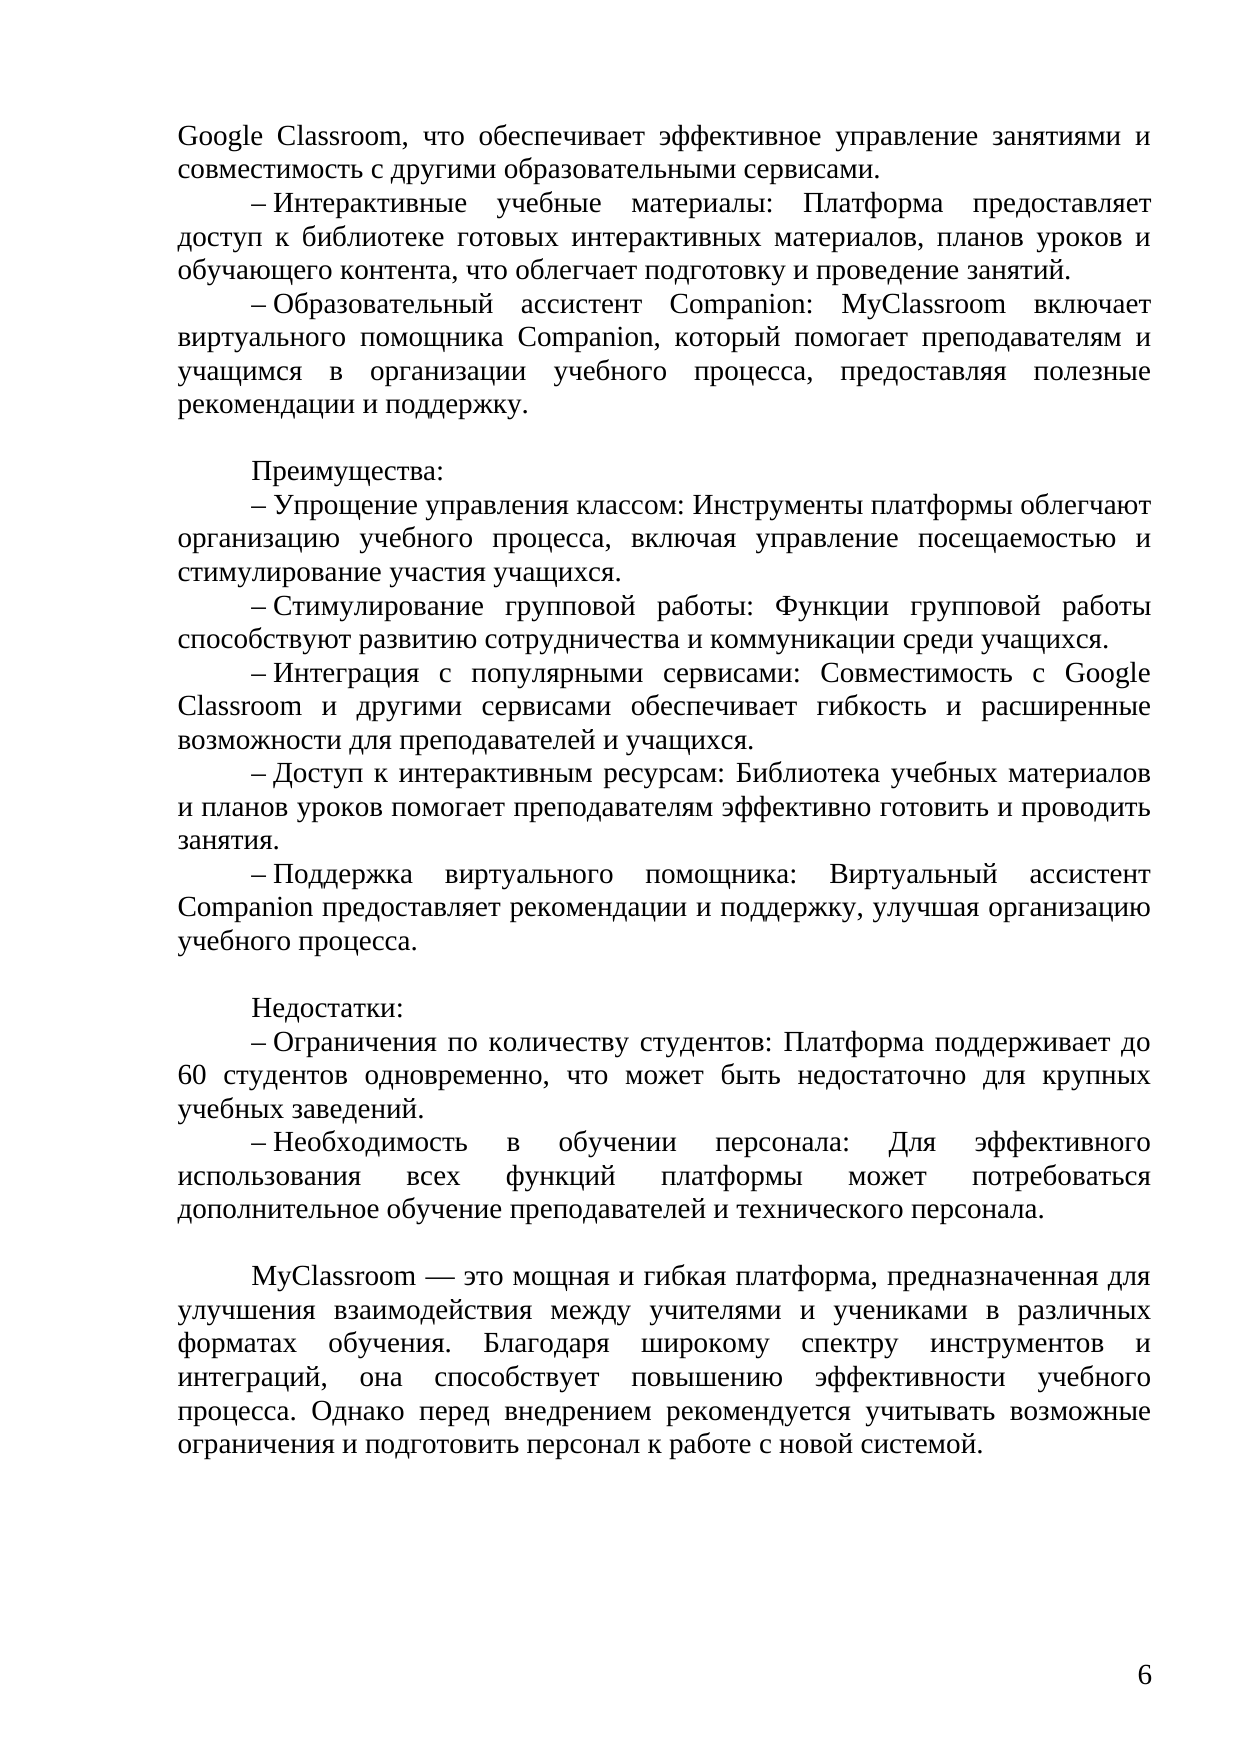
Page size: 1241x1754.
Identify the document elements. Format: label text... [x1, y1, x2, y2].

text Недостатки: [177, 990, 1152, 1024]
text Поддержка виртуального помощника: Виртуальный ассистент Companion предоставляет рекомендации и поддержку, улучшая организацию учебного процесса. [177, 856, 1152, 957]
text Ограничения по количеству студентов: Платформа поддерживает до 60 студентов одновременно, что может быть недостаточно для крупных учебных заведений. [177, 1024, 1152, 1124]
text Упрощение управления классом: Инструменты платформы облегчают организацию учебного процесса, включая управление посещаемостью и стимулирование участия учащихся. ​ [177, 487, 1152, 588]
text Необходимость в обучении персонала: Для эффективного использования всех функций платформы может потребоваться дополнительное обучение преподавателей и технического персонала.​ [177, 1124, 1152, 1225]
text Интерактивные учебные материалы: Платформа предоставляет доступ к библиотеке готовых интерактивных материалов, планов уроков и обучающего контента, что облегчает подготовку и проведение занятий. ​ [177, 185, 1152, 286]
text Преимущества: [177, 453, 1152, 487]
text MyClassroom — это мощная и гибкая платформа, предназначенная для улучшения взаимодействия между учителями и учениками в различных форматах обучения. Благодаря широкому спектру инструментов и интеграций, она способствует повышению эффективности учебного процесса. Однако перед внедрением рекомендуется учитывать возможные ограничения и подготовить персонал к работе с новой системой. [177, 1258, 1152, 1460]
text Интеграция с популярными сервисами: Совместимость с Google Classroom и другими сервисами обеспечивает гибкость и расширенные возможности для преподавателей и учащихся. [177, 655, 1152, 755]
text Образовательный ассистент Companion: MyClassroom включает виртуального помощника Companion, который помогает преподавателям и учащимся в организации учебного процесса, предоставляя полезные рекомендации и поддержку. ​ [177, 286, 1152, 420]
text Стимулирование групповой работы: Функции групповой работы способствуют развитию сотрудничества и коммуникации среди учащихся. [177, 588, 1152, 655]
text Доступ к интерактивным ресурсам: Библиотека учебных материалов и планов уроков помогает преподавателям эффективно готовить и проводить занятия. ​ [177, 755, 1152, 856]
